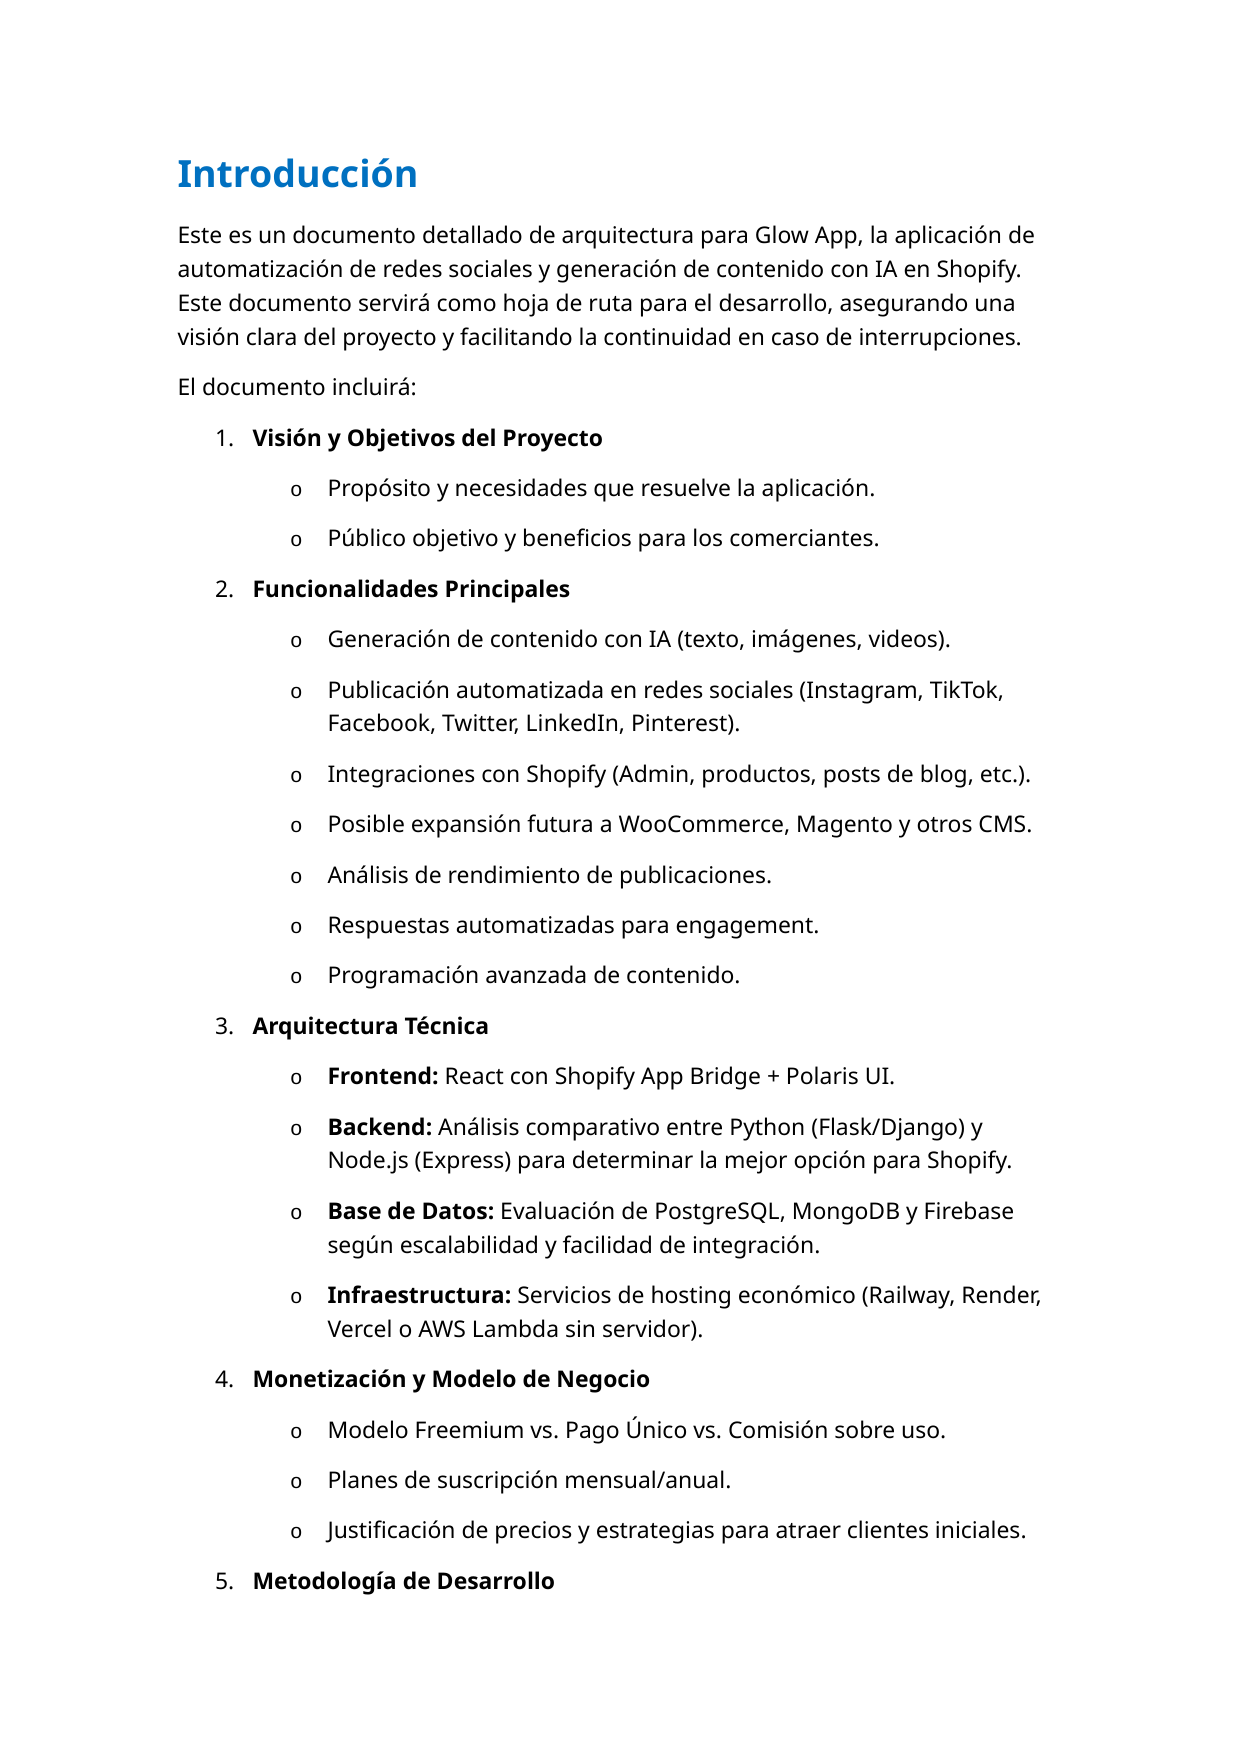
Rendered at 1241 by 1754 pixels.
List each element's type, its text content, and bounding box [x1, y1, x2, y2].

list Análisis de rendimiento de publicaciones. [290, 858, 1063, 890]
list Metodología de Desarrollo [215, 1565, 1063, 1596]
text El documento incluirá: [177, 371, 1063, 402]
list Modelo Freemium vs. Pago Único vs. Comisión sobre uso. [290, 1413, 1063, 1445]
list Infraestructura: Servicios de hosting económico (Railway, Render, Vercel o AWS Lambda sin servidor). [290, 1279, 1063, 1344]
list Respuestas automatizadas para engagement. [290, 909, 1063, 940]
list Funcionalidades Principales [215, 573, 1063, 604]
list Justificación de precios y estrategias para atraer clientes iniciales. [290, 1514, 1063, 1546]
list Público objetivo y beneficios para los comerciantes. [290, 522, 1063, 553]
list Monetización y Modelo de Negocio [215, 1363, 1063, 1394]
list Programación avanzada de contenido. [290, 959, 1063, 991]
list Generación de contenido con IA (texto, imágenes, videos). [290, 623, 1063, 654]
list Visión y Objetivos del Proyecto [215, 421, 1063, 453]
list Frontend: React con Shopify App Bridge + Polaris UI. [290, 1060, 1063, 1091]
list Arquitectura Técnica [215, 1010, 1063, 1041]
text Este es un documento detallado de arquitectura para Glow App, la aplicación de automatización de redes sociales y generación de contenido con IA en Shopify. Este documento servirá como hoja de ruta para el desarrollo, asegurando una visión clara del proyecto y facilitando la continuidad en caso de interrupciones. [177, 219, 1063, 352]
list Base de Datos: Evaluación de PostgreSQL, MongoDB y Firebase según escalabilidad y facilidad de integración. [290, 1195, 1063, 1260]
text Introducción [177, 148, 1063, 199]
list Planes de suscripción mensual/anual. [290, 1464, 1063, 1495]
list Posible expansión futura a WooCommerce, Magento y otros CMS. [290, 808, 1063, 839]
list Integraciones con Shopify (Admin, productos, posts de blog, etc.). [290, 758, 1063, 789]
list Propósito y necesidades que resuelve la aplicación. [290, 472, 1063, 503]
list Backend: Análisis comparativo entre Python (Flask/Django) y Node.js (Express) para determinar la mejor opción para Shopify. [290, 1111, 1063, 1176]
list Publicación automatizada en redes sociales (Instagram, TikTok, Facebook, Twitter, LinkedIn, Pinterest). [290, 673, 1063, 738]
